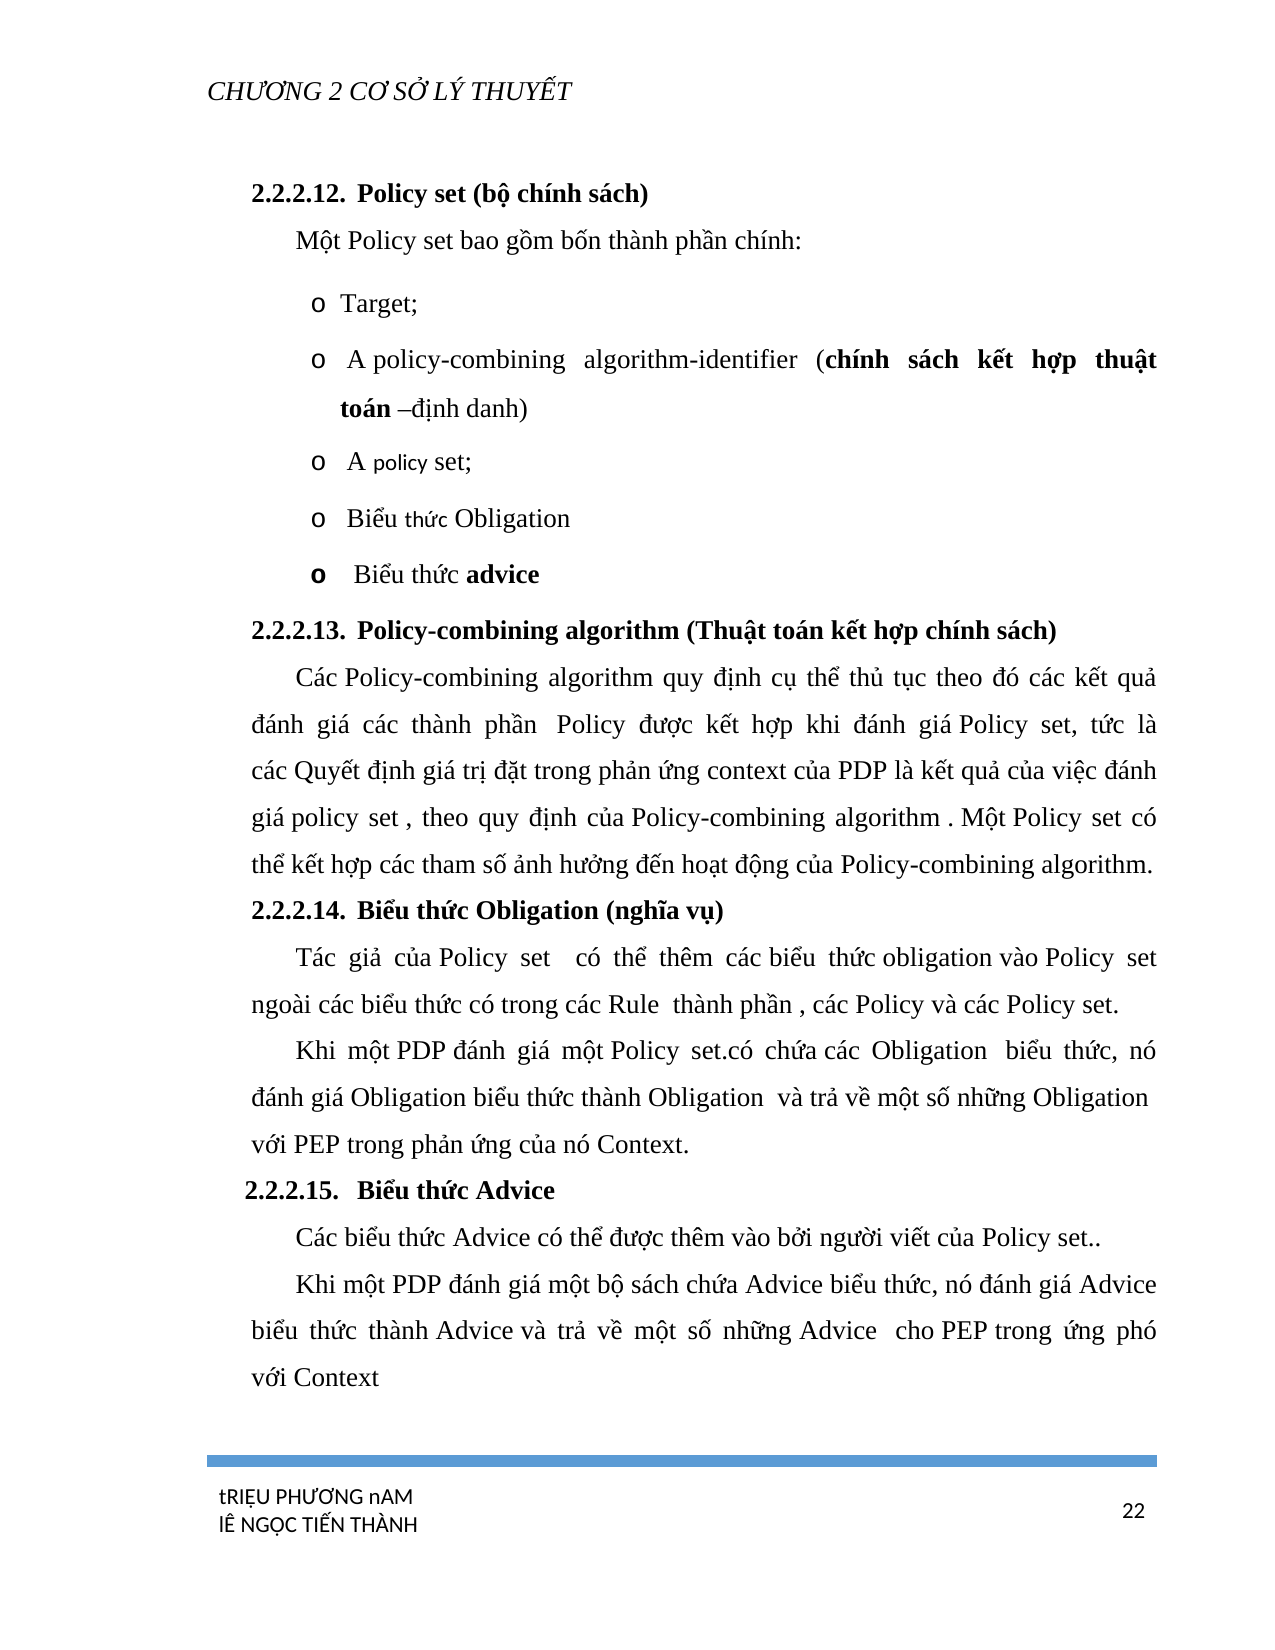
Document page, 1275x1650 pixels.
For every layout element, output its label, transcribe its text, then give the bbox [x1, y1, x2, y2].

list Các biểu thức Advice có thể được thêm vào bởi người viết của Policy set.. [251, 1221, 1157, 1252]
list Biểu thức Obligation [310, 502, 1157, 535]
list Khi một PDP đánh giá một Policy set.có chứa các Obligation biểu thức, nó đánh giá Obligation biểu thức thành Obligation và trả về một số những Obligation với PEP trong phản ứng của nó Context. [251, 1034, 1157, 1159]
list Các Policy-combining algorithm quy định cụ thể thủ tục theo đó các kết quả đánh giá các thành phần Policy được kết hợp khi đánh giá Policy set, tức là các Quyết định giá trị đặt trong phản ứng context của PDP là kết quả của việc đánh giá policy set , theo quy định của Policy-combining algorithm . Một Policy set có thể kết hợp các tham số ảnh hưởng đến hoạt động của Policy-combining algorithm. [251, 661, 1157, 879]
list Target; [310, 287, 1157, 321]
list Khi một PDP đánh giá một bộ sách chứa Advice biểu thức, nó đánh giá Advice biểu thức thành Advice và trả về một số những Advice cho PEP trong ứng phó với Context [251, 1268, 1157, 1392]
list A policy-combining algorithm-identifier (chính sách kết hợp thuật toán –định danh) [310, 343, 1157, 424]
list Biểu thức advice [310, 558, 1157, 592]
list A policy set; [310, 445, 1157, 479]
list Tác giả của Policy set có thể thêm các biểu thức obligation vào Policy set ngoài các biểu thức có trong các Rule thành phần , các Policy và các Policy set. [251, 941, 1157, 1019]
list Policy set (bộ chính sách) [251, 177, 1157, 208]
list Biểu thức Obligation (nghĩa vụ) [251, 894, 1157, 926]
list Một Policy set bao gồm bốn thành phần chính: [251, 224, 1157, 255]
list Biểu thức Advice [244, 1174, 1157, 1206]
list Policy-combining algorithm (Thuật toán kết hợp chính sách) [251, 614, 1157, 646]
